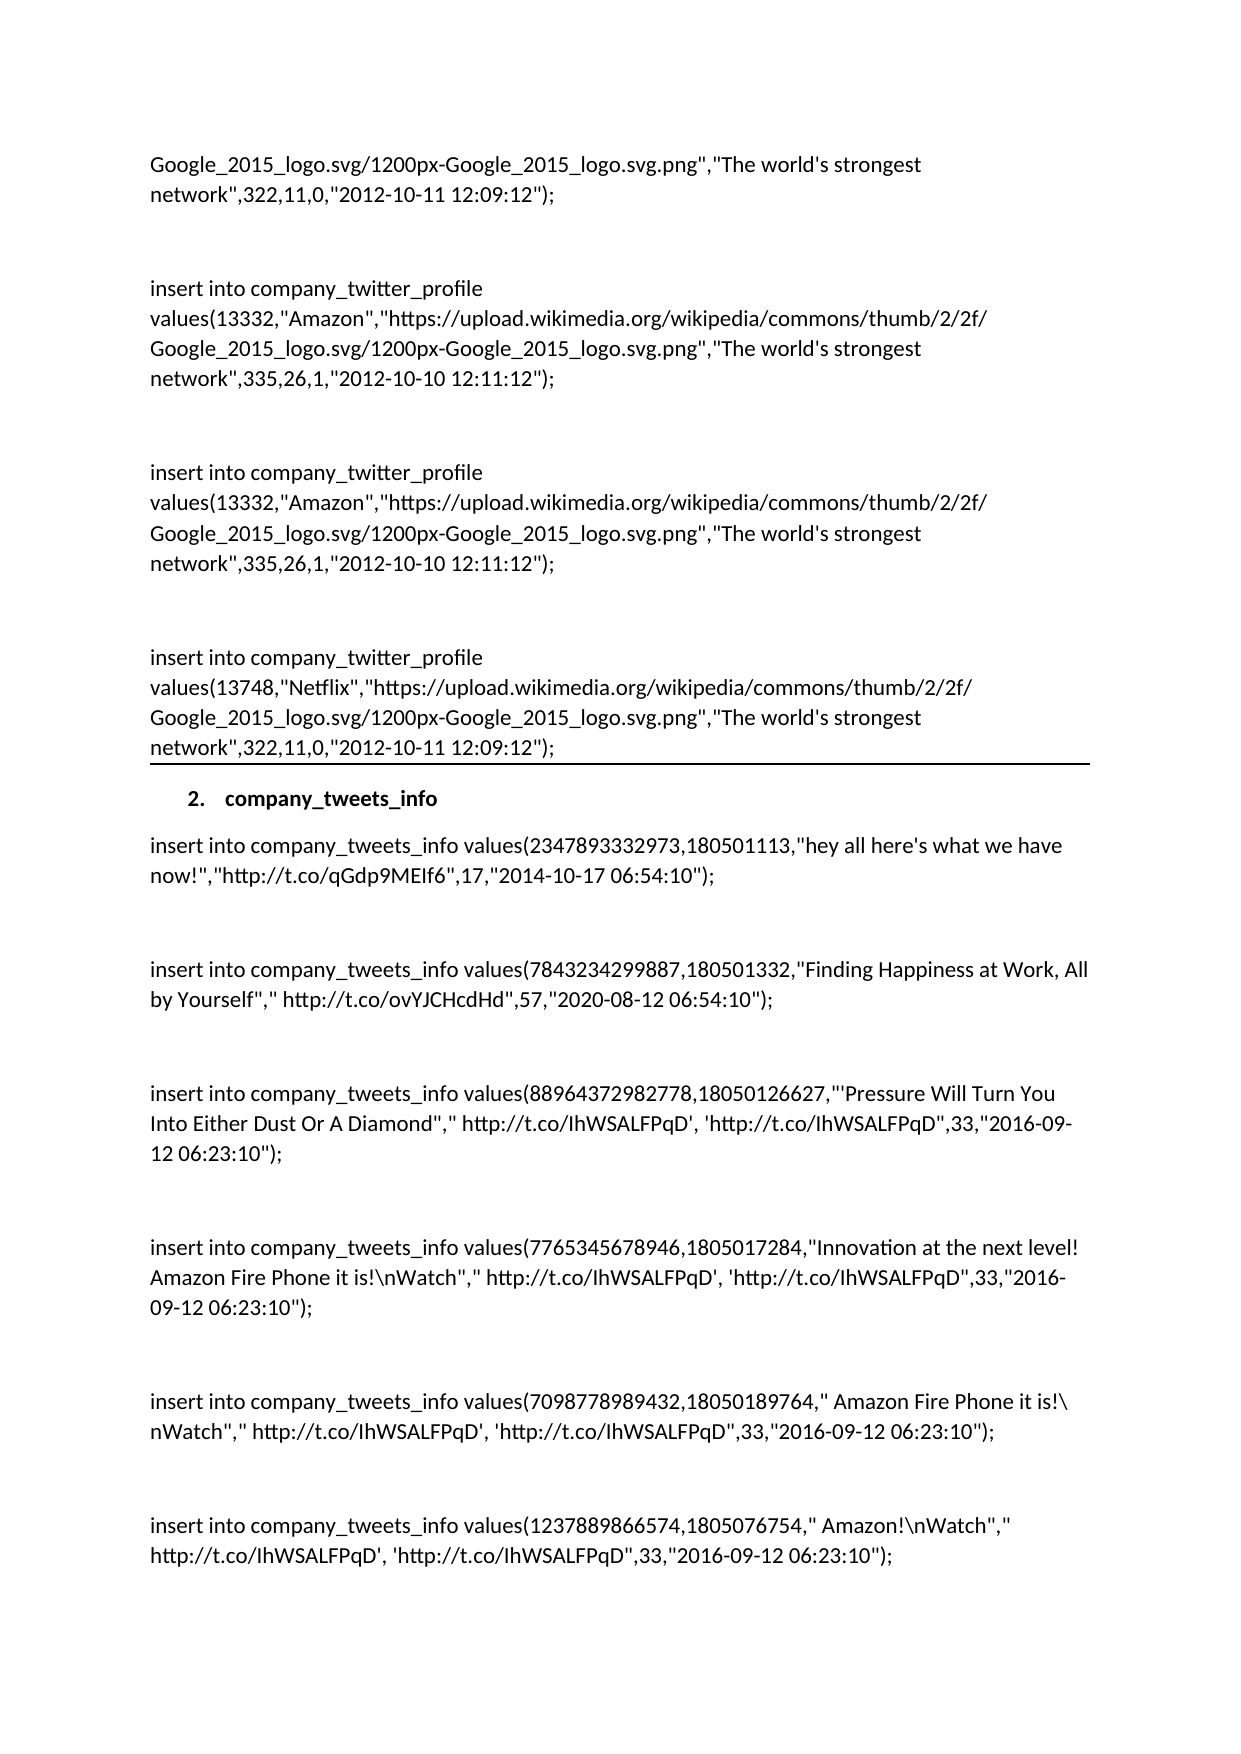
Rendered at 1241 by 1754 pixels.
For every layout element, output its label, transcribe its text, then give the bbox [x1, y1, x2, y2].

text insert into company_tweets_info values(2347893332973,180501113,"hey all here's what we have now!","http://t.co/qGdp9MEIf6",17,"2014-10-17 06:54:10"); [150, 831, 1090, 889]
text insert into company_tweets_info values(7765345678946,1805017284,"Innovation at the next level! Amazon Fire Phone it is!\nWatch"," http://t.co/IhWSALFPqD', 'http://t.co/IhWSALFPqD",33,"2016-09-12 06:23:10"); [150, 1233, 1090, 1321]
text insert into company_tweets_info values(7098778989432,18050189764," Amazon Fire Phone it is!\nWatch"," http://t.co/IhWSALFPqD', 'http://t.co/IhWSALFPqD",33,"2016-09-12 06:23:10"); [150, 1387, 1090, 1445]
text insert into company_tweets_info values(7843234299887,180501332,"Finding Happiness at Work, All by Yourself"," http://t.co/ovYJCHcdHd",57,"2020-08-12 06:54:10"); [150, 955, 1090, 1013]
text insert into company_tweets_info values(1237889866574,1805076754," Amazon!\nWatch"," http://t.co/IhWSALFPqD', 'http://t.co/IhWSALFPqD",33,"2016-09-12 06:23:10"); [150, 1511, 1090, 1569]
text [150, 150, 1090, 208]
list company_tweets_info [187, 784, 1090, 812]
text insert into company_tweets_info values(88964372982778,18050126627,"'Pressure Will Turn You Into Either Dust Or A Diamond"," http://t.co/IhWSALFPqD', 'http://t.co/IhWSALFPqD",33,"2016-09-12 06:23:10"); [150, 1079, 1090, 1167]
